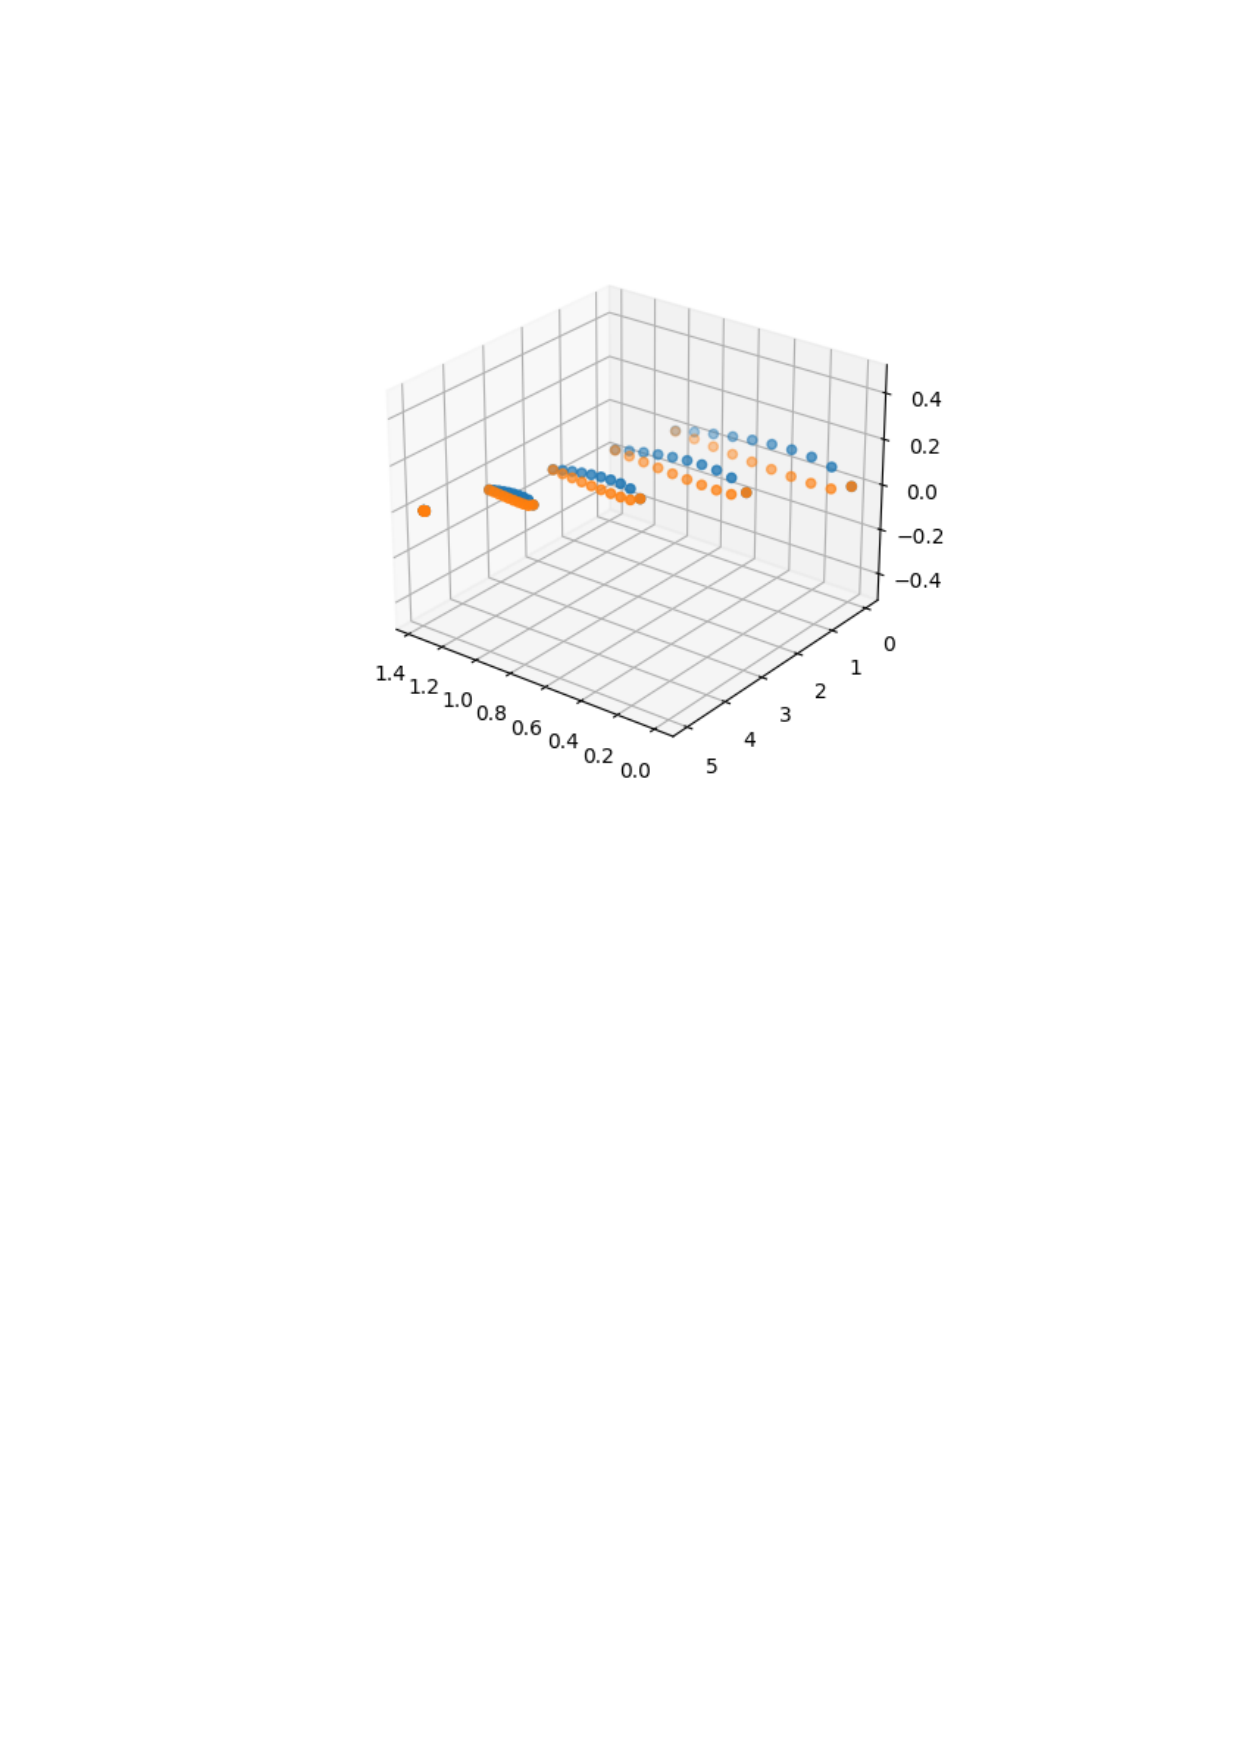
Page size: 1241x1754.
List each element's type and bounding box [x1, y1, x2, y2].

picture [150, 150, 1091, 856]
